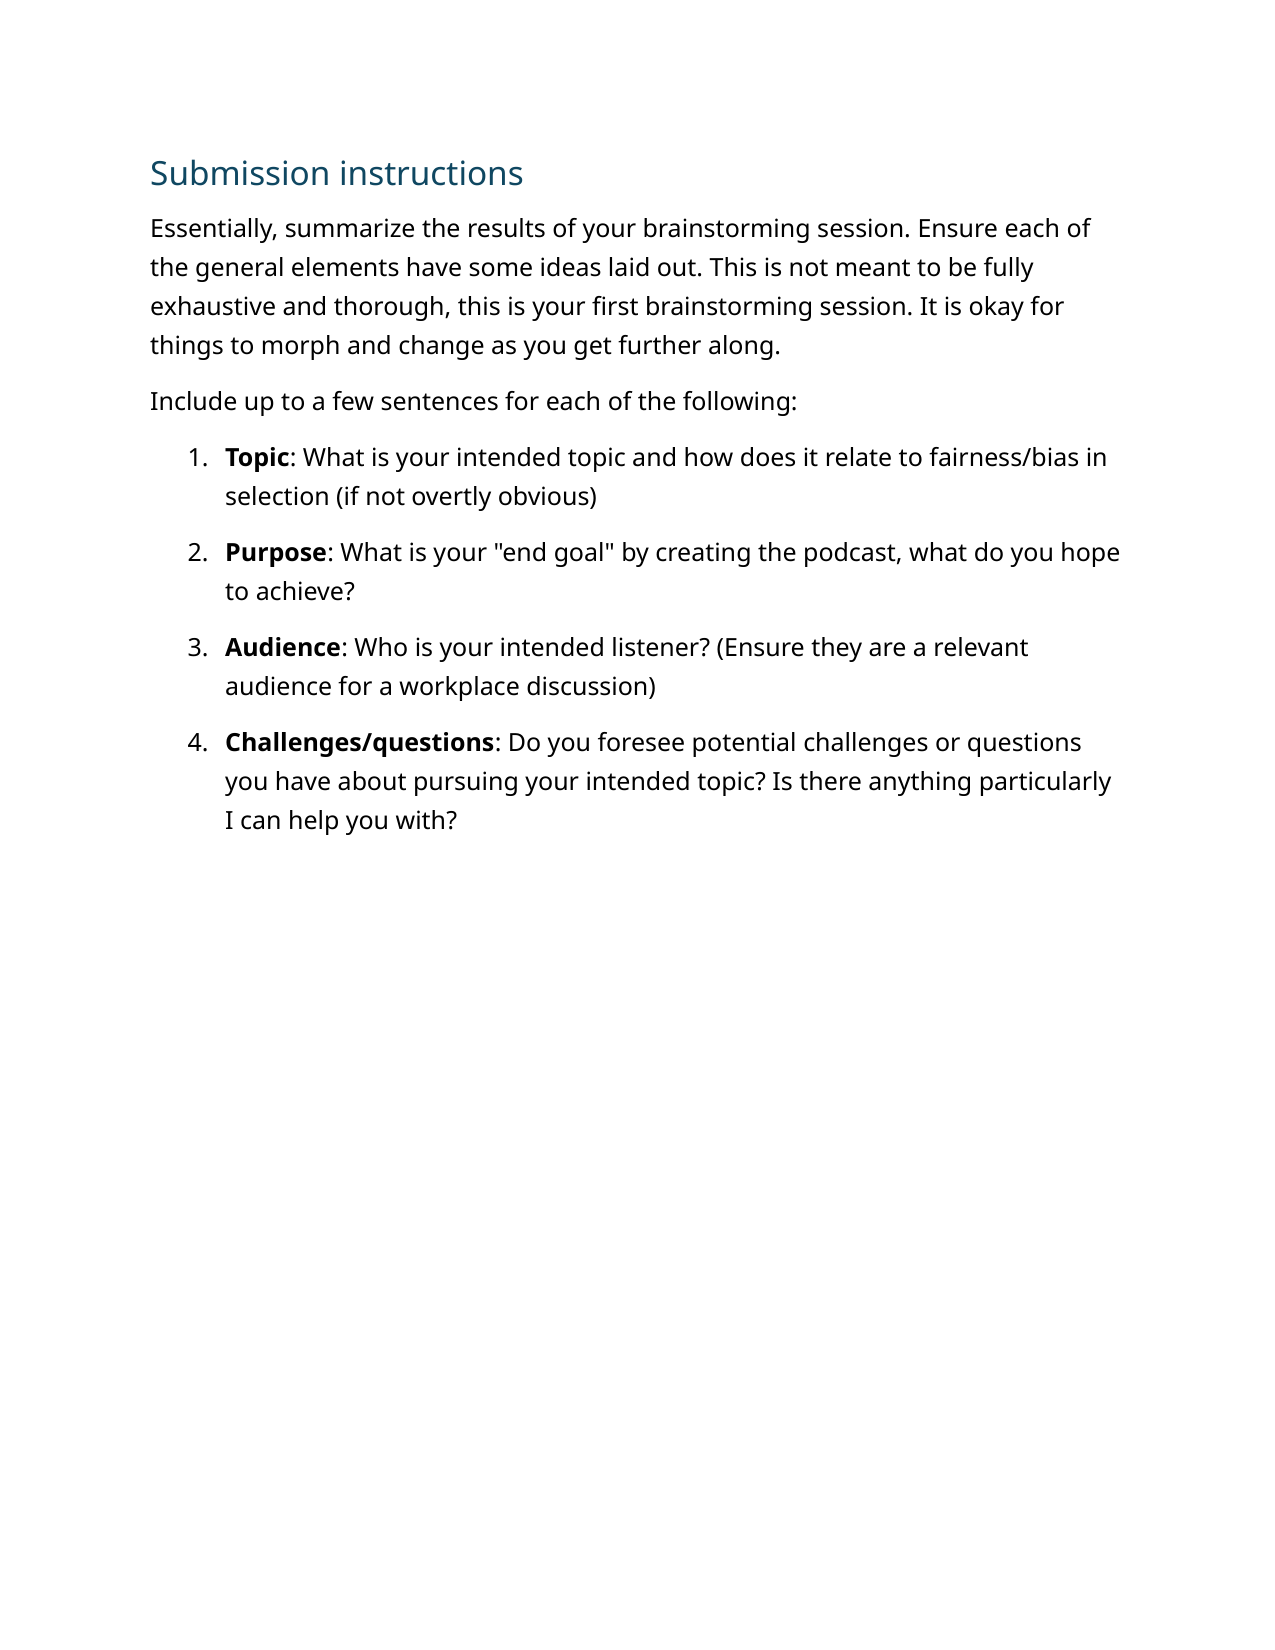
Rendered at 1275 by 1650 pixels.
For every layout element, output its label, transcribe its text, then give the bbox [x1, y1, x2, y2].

list Purpose: What is your "end goal" by creating the podcast, what do you hope to achieve? [187, 535, 1125, 608]
list Challenges/questions: Do you foresee potential challenges or questions you have about pursuing your intended topic? Is there anything particularly I can help you with? [187, 725, 1125, 837]
text Essentially, summarize the results of your brainstorming session. Ensure each of the general elements have some ideas laid out. This is not meant to be fully exhaustive and thorough, this is your first brainstorming session. It is okay for things to morph and change as you get further along. [150, 211, 1125, 362]
list Audience: Who is your intended listener? (Ensure they are a relevant audience for a workplace discussion) [187, 630, 1125, 703]
text Include up to a few sentences for each of the following: [150, 384, 1125, 418]
list Topic: What is your intended topic and how does it relate to fairness/bias in selection (if not overtly obvious) [187, 440, 1125, 513]
subtitle Submission instructions [150, 150, 1125, 195]
